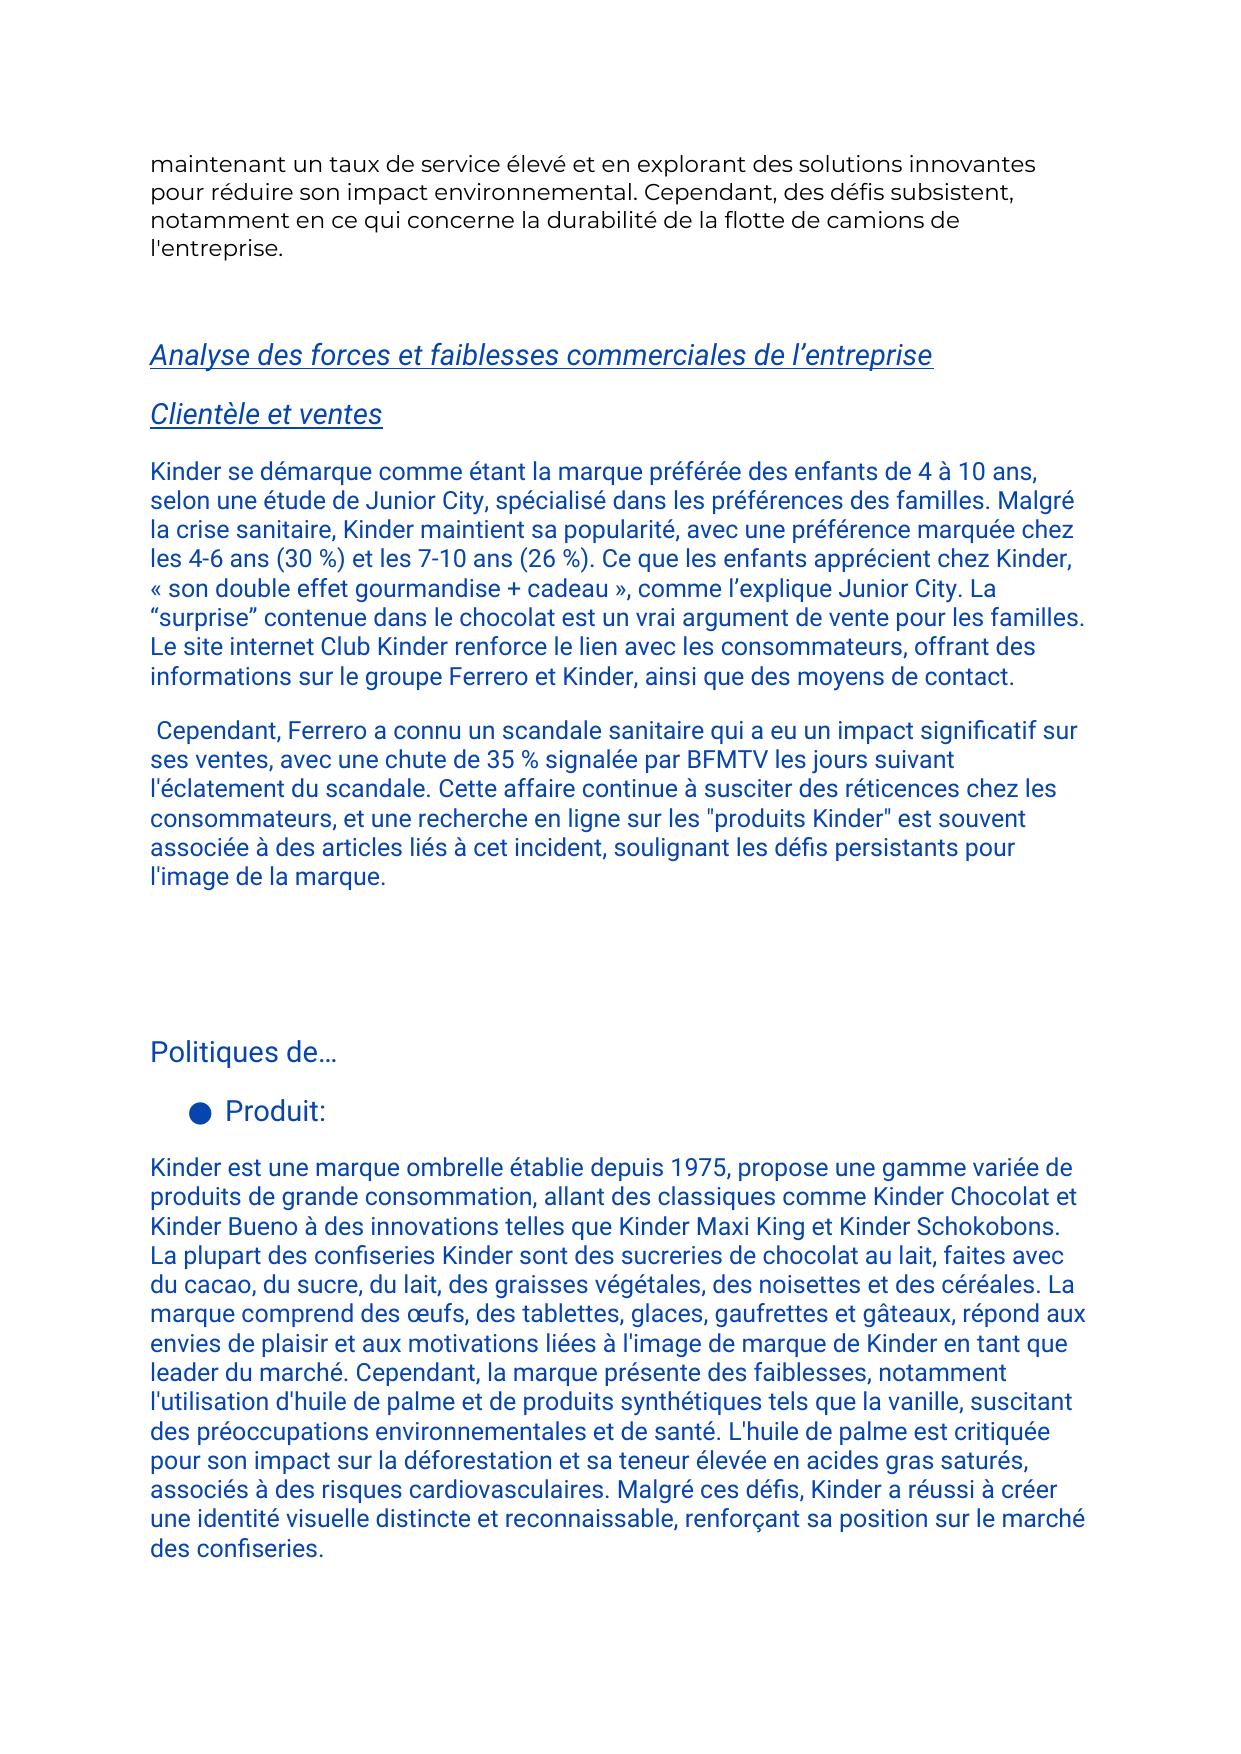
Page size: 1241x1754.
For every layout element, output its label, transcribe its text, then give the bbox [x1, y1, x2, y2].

text Cependant, Ferrero a connu un scandale sanitaire qui a eu un impact significatif sur ses ventes, avec une chute de 35 % signalée par BFMTV les jours suivant l'éclatement du scandale. Cette affaire continue à susciter des réticences chez les consommateurs, et une recherche en ligne sur les "produits Kinder" est souvent associée à des articles liés à cet incident, soulignant les défis persistants pour l'image de la marque. [150, 716, 1090, 892]
text Politiques de… [150, 1035, 1090, 1069]
text Analyse des forces et faiblesses commerciales de l’entreprise [150, 338, 1090, 373]
text Clientèle et ventes [150, 398, 1090, 432]
list Produit: [187, 1094, 1090, 1128]
text Kinder est une marque ombrelle établie depuis 1975, propose une gamme variée de produits de grande consommation, allant des classiques comme Kinder Chocolat et Kinder Bueno à des innovations telles que Kinder Maxi King et Kinder Schokobons. La plupart des confiseries Kinder sont des sucreries de chocolat au lait, faites avec du cacao, du sucre, du lait, des graisses végétales, des noisettes et des céréales. La marque comprend des œufs, des tablettes, glaces, gaufrettes et gâteaux, répond aux envies de plaisir et aux motivations liées à l'image de marque de Kinder en tant que leader du marché. Cependant, la marque présente des faiblesses, notamment l'utilisation d'huile de palme et de produits synthétiques tels que la vanille, suscitant des préoccupations environnementales et de santé. L'huile de palme est critiquée pour son impact sur la déforestation et sa teneur élevée en acides gras saturés, associés à des risques cardiovasculaires. Malgré ces défis, Kinder a réussi à créer une identité visuelle distincte et reconnaissable, renforçant sa position sur le marché des confiseries. [150, 1153, 1090, 1563]
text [150, 150, 1090, 262]
text Kinder se démarque comme étant la marque préférée des enfants de 4 à 10 ans, selon une étude de Junior City, spécialisé dans les préférences des familles. Malgré la crise sanitaire, Kinder maintient sa popularité, avec une préférence marquée chez les 4-6 ans (30 %) et les 7-10 ans (26 %). Ce que les enfants apprécient chez Kinder, « son double effet gourmandise + cadeau », comme l’explique Junior City. La “surprise” contenue dans le chocolat est un vrai argument de vente pour les familles. Le site internet Club Kinder renforce le lien avec les consommateurs, offrant des informations sur le groupe Ferrero et Kinder, ainsi que des moyens de contact. [150, 457, 1090, 691]
